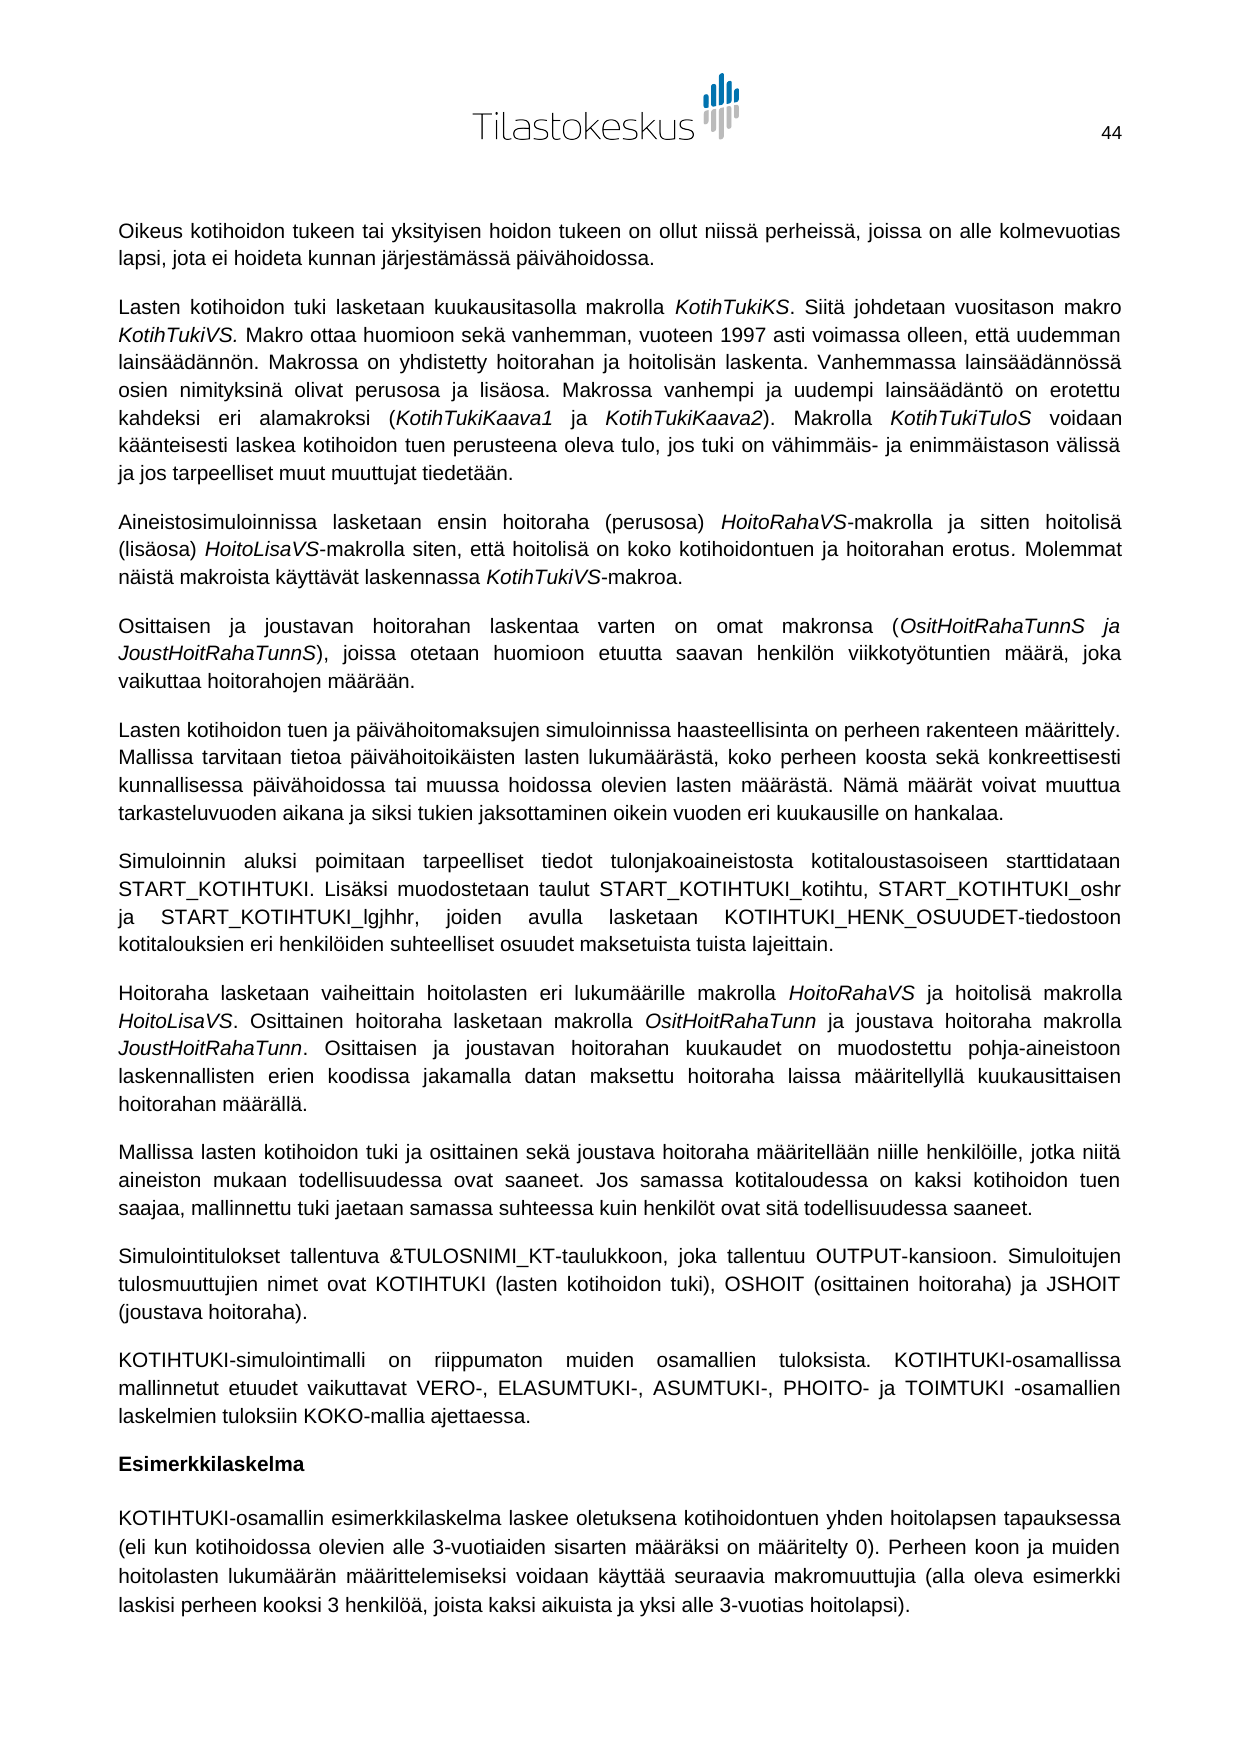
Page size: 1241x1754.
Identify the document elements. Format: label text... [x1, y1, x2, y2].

text KOTIHTUKI-simulointimalli on riippumaton muiden osamallien tuloksista. KOTIHTUKI-osamallissa mallinnetut etuudet vaikuttavat VERO-, ELASUMTUKI-, ASUMTUKI-, PHOITO- ja TOIMTUKI -osamallien laskelmien tuloksiin KOKO-mallia ajettaessa. [118, 1348, 1122, 1427]
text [118, 218, 1122, 270]
picture [472, 73, 739, 140]
text Simuloinnin aluksi poimitaan tarpeelliset tiedot tulonjakoaineistosta kotitaloustasoiseen starttidataan START_KOTIHTUKI. Lisäksi muodostetaan taulut START_KOTIHTUKI_kotihtu, START_KOTIHTUKI_oshr ja START_KOTIHTUKI_lgjhhr, joiden avulla lasketaan KOTIHTUKI_HENK_OSUUDET-tiedostoon kotitalouksien eri henkilöiden suhteelliset osuudet maksetuista tuista lajeittain. [118, 849, 1122, 956]
text Mallissa lasten kotihoidon tuki ja osittainen sekä joustava hoitoraha määritellään niille henkilöille, jotka niitä aineiston mukaan todellisuudessa ovat saaneet. Jos samassa kotitaloudessa on kaksi kotihoidon tuen saajaa, mallinnettu tuki jaetaan samassa suhteessa kuin henkilöt ovat sitä todellisuudessa saaneet. [118, 1140, 1122, 1219]
text Osittaisen ja joustavan hoitorahan laskentaa varten on omat makronsa (OsitHoitRahaTunnS ja JoustHoitRahaTunnS), joissa otetaan huomioon etuutta saavan henkilön viikkotyötuntien määrä, joka vaikuttaa hoitorahojen määrään. [118, 613, 1122, 693]
text KOTIHTUKI-osamallin esimerkkilaskelma laskee oletuksena kotihoidontuen yhden hoitolapsen tapauksessa (eli kun kotihoidossa olevien alle 3-vuotiaiden sisarten määräksi on määritelty 0). Perheen koon ja muiden hoitolasten lukumäärän määrittelemiseksi voidaan käyttää seuraavia makromuuttujia (alla oleva esimerkki laskisi perheen kooksi 3 henkilöä, joista kaksi aikuista ja yksi alle 3-vuotias hoitolapsi). [118, 1500, 1122, 1617]
text Esimerkkilaskelma [118, 1452, 1122, 1476]
text Hoitoraha lasketaan vaiheittain hoitolasten eri lukumäärille makrolla HoitoRahaVS ja hoitolisä makrolla HoitoLisaVS. Osittainen hoitoraha lasketaan makrolla OsitHoitRahaTunn ja joustava hoitoraha makrolla JoustHoitRahaTunn. Osittaisen ja joustavan hoitorahan kuukaudet on muodostettu pohja-aineistoon laskennallisten erien koodissa jakamalla datan maksettu hoitoraha laissa määritellyllä kuukausittaisen hoitorahan määrällä. [118, 981, 1122, 1116]
text Lasten kotihoidon tuki lasketaan kuukausitasolla makrolla KotihTukiKS. Siitä johdetaan vuositason makro KotihTukiVS. Makro ottaa huomioon sekä vanhemman, vuoteen 1997 asti voimassa olleen, että uudemman lainsäädännön. Makrossa on yhdistetty hoitorahan ja hoitolisän laskenta. Vanhemmassa lainsäädännössä osien nimityksinä olivat perusosa ja lisäosa. Makrossa vanhempi ja uudempi lainsäädäntö on erotettu kahdeksi eri alamakroksi (KotihTukiKaava1 ja KotihTukiKaava2). Makrolla KotihTukiTuloS voidaan käänteisesti laskea kotihoidon tuen perusteena oleva tulo, jos tuki on vähimmäis- ja enimmäistason välissä ja jos tarpeelliset muut muuttujat tiedetään. [118, 295, 1122, 485]
text Aineistosimuloinnissa lasketaan ensin hoitoraha (perusosa) HoitoRahaVS-makrolla ja sitten hoitolisä (lisäosa) HoitoLisaVS-makrolla siten, että hoitolisä on koko kotihoidontuen ja hoitorahan erotus. Molemmat näistä makroista käyttävät laskennassa KotihTukiVS-makroa. [118, 509, 1122, 589]
text Simulointitulokset tallentuva &TULOSNIMI_KT-taulukkoon, joka tallentuu OUTPUT-kansioon. Simuloitujen tulosmuuttujien nimet ovat KOTIHTUKI (lasten kotihoidon tuki), OSHOIT (osittainen hoitoraha) ja JSHOIT (joustava hoitoraha). [118, 1244, 1122, 1323]
text Lasten kotihoidon tuen ja päivähoitomaksujen simuloinnissa haasteellisinta on perheen rakenteen määrittely. Mallissa tarvitaan tietoa päivähoitoikäisten lasten lukumäärästä, koko perheen koosta sekä konkreettisesti kunnallisessa päivähoidossa tai muussa hoidossa olevien lasten määrästä. Nämä määrät voivat muuttua tarkasteluvuoden aikana ja siksi tukien jaksottaminen oikein vuoden eri kuukausille on hankalaa. [118, 717, 1122, 824]
